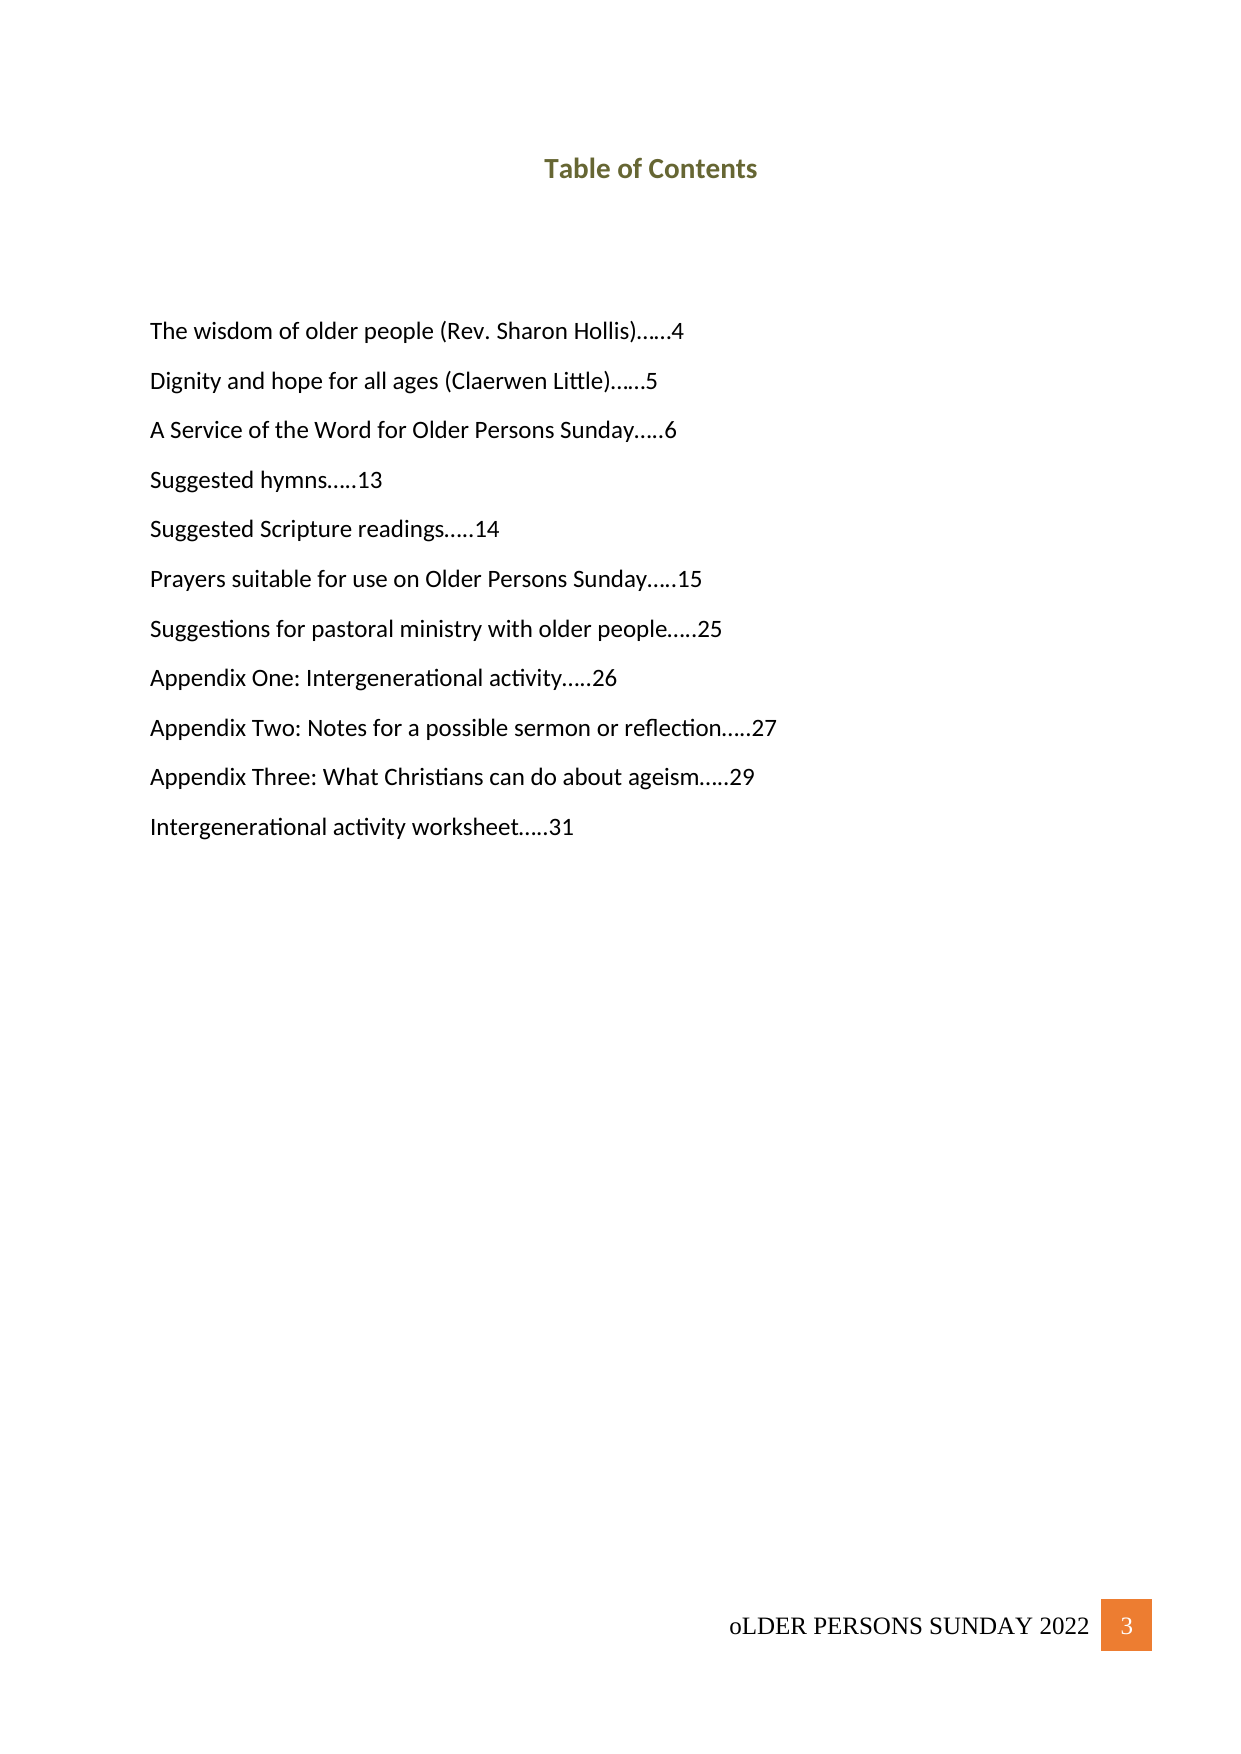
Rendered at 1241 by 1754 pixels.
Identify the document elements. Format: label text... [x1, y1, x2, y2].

text Table of Contents [150, 150, 1152, 186]
text Suggestions for pastoral ministry with older people…..25 [150, 613, 1152, 643]
text Appendix Two: Notes for a possible sermon or reflection…..27 [150, 712, 1152, 742]
text Appendix Three: What Christians can do about ageism…..29 [150, 762, 1152, 792]
text Dignity and hope for all ages (Claerwen Little)……5 [150, 365, 1152, 395]
text Suggested hymns…..13 [150, 464, 1152, 494]
text A Service of the Word for Older Persons Sunday…..6 [150, 414, 1152, 445]
text Appendix One: Intergenerational activity…..26 [150, 662, 1152, 693]
text Prayers suitable for use on Older Persons Sunday…..15 [150, 563, 1152, 594]
text Suggested Scripture readings…..14 [150, 514, 1152, 544]
text The wisdom of older people (Rev. Sharon Hollis)……4 [150, 315, 1152, 346]
text Intergenerational activity worksheet…..31 [150, 811, 1152, 842]
